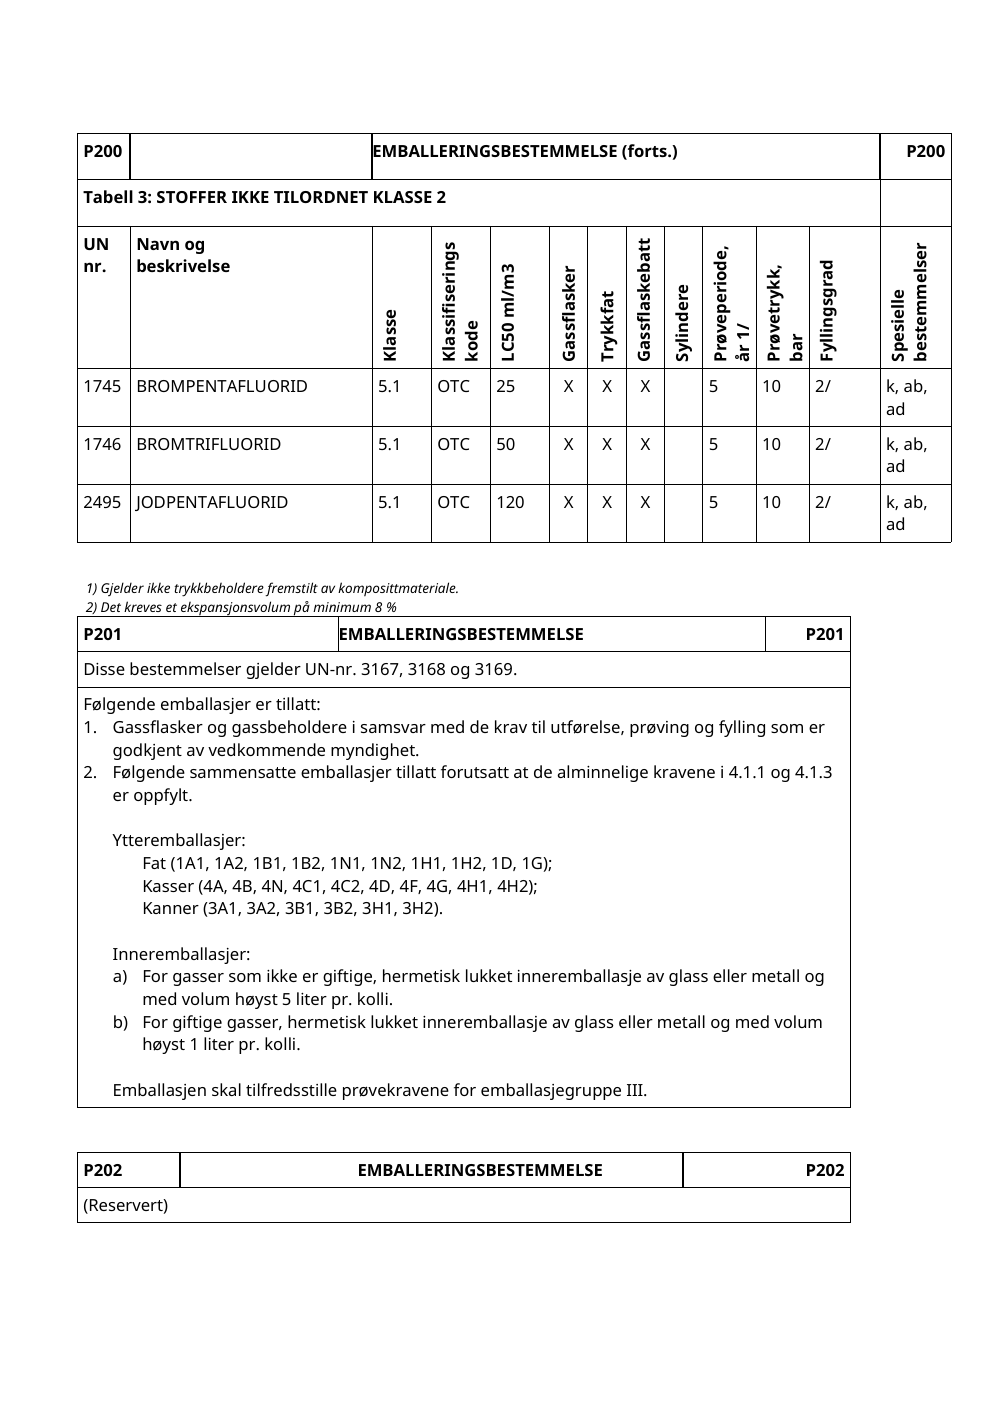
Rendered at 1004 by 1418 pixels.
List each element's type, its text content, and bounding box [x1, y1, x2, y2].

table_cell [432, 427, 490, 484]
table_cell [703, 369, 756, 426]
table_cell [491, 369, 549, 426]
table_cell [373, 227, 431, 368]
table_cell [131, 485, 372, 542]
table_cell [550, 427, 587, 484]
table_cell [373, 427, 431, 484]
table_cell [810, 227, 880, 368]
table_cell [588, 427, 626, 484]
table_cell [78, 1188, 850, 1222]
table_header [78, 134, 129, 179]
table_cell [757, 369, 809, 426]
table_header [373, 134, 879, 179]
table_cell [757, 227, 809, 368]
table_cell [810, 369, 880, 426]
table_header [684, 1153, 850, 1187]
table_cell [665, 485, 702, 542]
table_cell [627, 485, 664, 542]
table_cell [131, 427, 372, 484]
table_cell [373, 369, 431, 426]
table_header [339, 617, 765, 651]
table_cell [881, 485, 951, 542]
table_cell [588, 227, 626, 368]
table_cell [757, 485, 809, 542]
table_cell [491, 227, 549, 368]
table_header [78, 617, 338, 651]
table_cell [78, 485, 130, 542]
text 2) Det kreves et ekspansjonsvolum på minimum 8 % [86, 598, 945, 616]
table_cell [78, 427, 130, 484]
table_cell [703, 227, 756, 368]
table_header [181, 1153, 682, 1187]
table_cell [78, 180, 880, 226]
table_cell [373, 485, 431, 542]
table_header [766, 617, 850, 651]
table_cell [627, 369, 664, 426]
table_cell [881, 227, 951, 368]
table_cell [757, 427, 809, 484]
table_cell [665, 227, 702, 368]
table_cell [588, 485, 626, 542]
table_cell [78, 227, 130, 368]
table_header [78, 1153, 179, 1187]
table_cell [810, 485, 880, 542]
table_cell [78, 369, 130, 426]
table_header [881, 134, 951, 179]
text 1) Gjelder ikke trykkbeholdere fremstilt av komposittmateriale. [86, 579, 945, 598]
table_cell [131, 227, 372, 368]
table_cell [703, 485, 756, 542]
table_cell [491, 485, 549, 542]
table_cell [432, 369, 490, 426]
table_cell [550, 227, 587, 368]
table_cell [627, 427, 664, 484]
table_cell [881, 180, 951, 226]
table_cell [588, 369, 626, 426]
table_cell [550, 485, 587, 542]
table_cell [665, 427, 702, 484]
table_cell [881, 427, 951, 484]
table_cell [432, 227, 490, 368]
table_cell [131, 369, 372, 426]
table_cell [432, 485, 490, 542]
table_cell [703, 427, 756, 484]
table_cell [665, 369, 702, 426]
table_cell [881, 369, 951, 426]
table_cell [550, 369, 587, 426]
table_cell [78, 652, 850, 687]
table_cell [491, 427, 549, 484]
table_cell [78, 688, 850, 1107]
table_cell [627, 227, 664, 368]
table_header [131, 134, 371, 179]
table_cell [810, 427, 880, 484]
